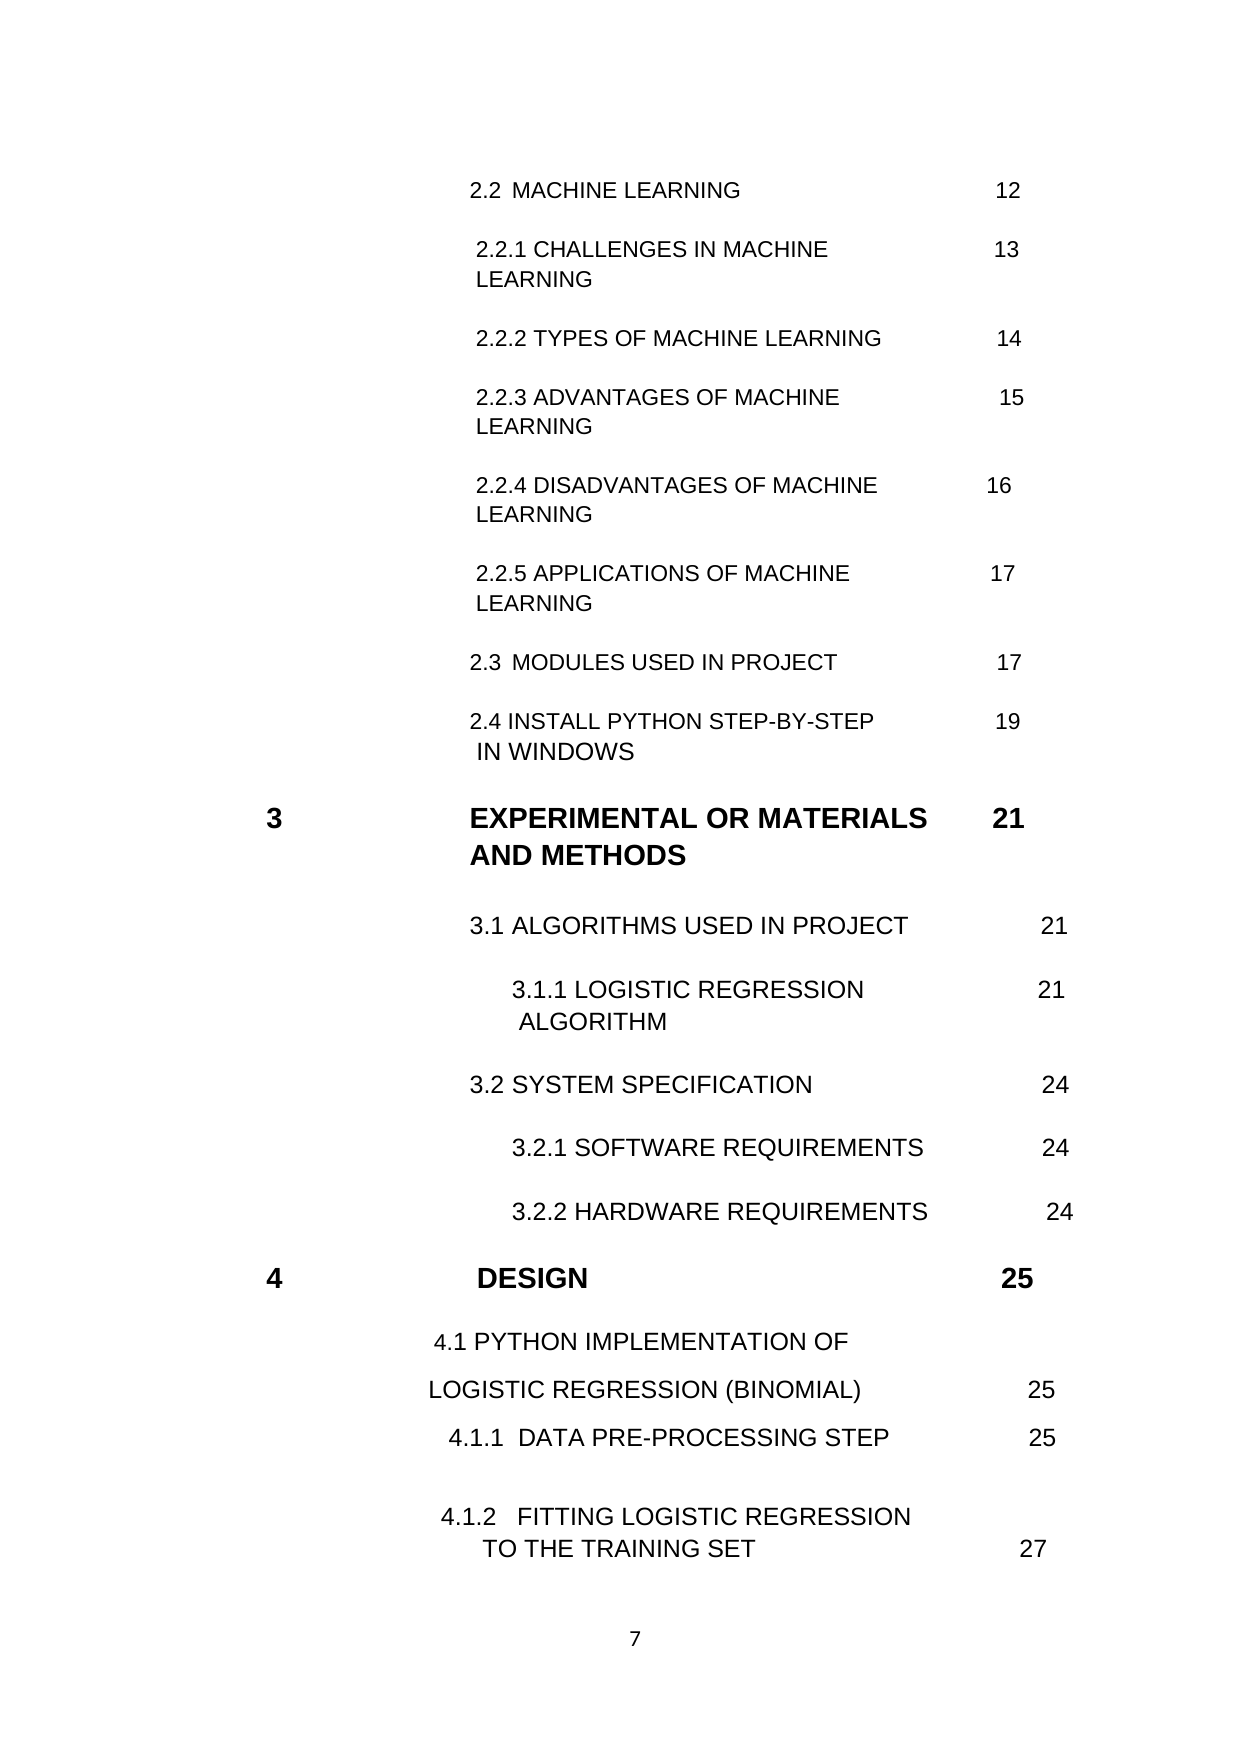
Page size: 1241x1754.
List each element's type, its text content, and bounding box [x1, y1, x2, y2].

list MACHINE LEARNING 12 [469, 177, 1092, 203]
text 4.1.1 DATA PRE-PROCESSING STEP 25 [177, 1422, 1092, 1451]
list EXPERIMENTAL OR MATERIALS 21 [266, 801, 1092, 834]
list SYSTEM SPECIFICATION 24 [469, 1070, 1092, 1098]
text LEARNING [469, 590, 1092, 616]
text 2.2.5 APPLICATIONS OF MACHINE 17 [469, 560, 1092, 587]
text AND METHODS [469, 838, 1092, 871]
text ALGORITHM [512, 1007, 1092, 1035]
list MODULES USED IN PROJECT 17 [469, 649, 1092, 675]
text 2.2.3 ADVANTAGES OF MACHINE 15 [469, 383, 1092, 410]
list ALGORITHMS USED IN PROJECT 21 [469, 911, 1092, 940]
text LEARNING [469, 413, 1092, 439]
text 3.2.2 HARDWARE REQUIREMENTS 24 [512, 1197, 1092, 1226]
text LEARNING [469, 501, 1092, 528]
text 2.4 INSTALL PYTHON STEP-BY-STEP 19 [469, 708, 1092, 734]
text TO THE TRAINING SET 27 [177, 1534, 1092, 1563]
text 2.2.4 DISADVANTAGES OF MACHINE 16 [469, 472, 1092, 498]
text 4.1.2 FITTING LOGISTIC REGRESSION [177, 1502, 1092, 1531]
text 4.1 PYTHON IMPLEMENTATION OF [177, 1327, 1092, 1356]
text 2.2.1 CHALLENGES IN MACHINE 13 [469, 236, 1092, 262]
text 2.2.2 TYPES OF MACHINE LEARNING 14 [469, 324, 1092, 351]
text 3.1.1 LOGISTIC REGRESSION 21 [512, 975, 1092, 1003]
text LOGISTIC REGRESSION (BINOMIAL) 25 [177, 1375, 1092, 1403]
text IN WINDOWS [469, 737, 1092, 766]
text 3.2.1 SOFTWARE REQUIREMENTS 24 [512, 1133, 1092, 1162]
text LEARNING [469, 266, 1092, 292]
text 4 DESIGN 25 [177, 1261, 1092, 1294]
